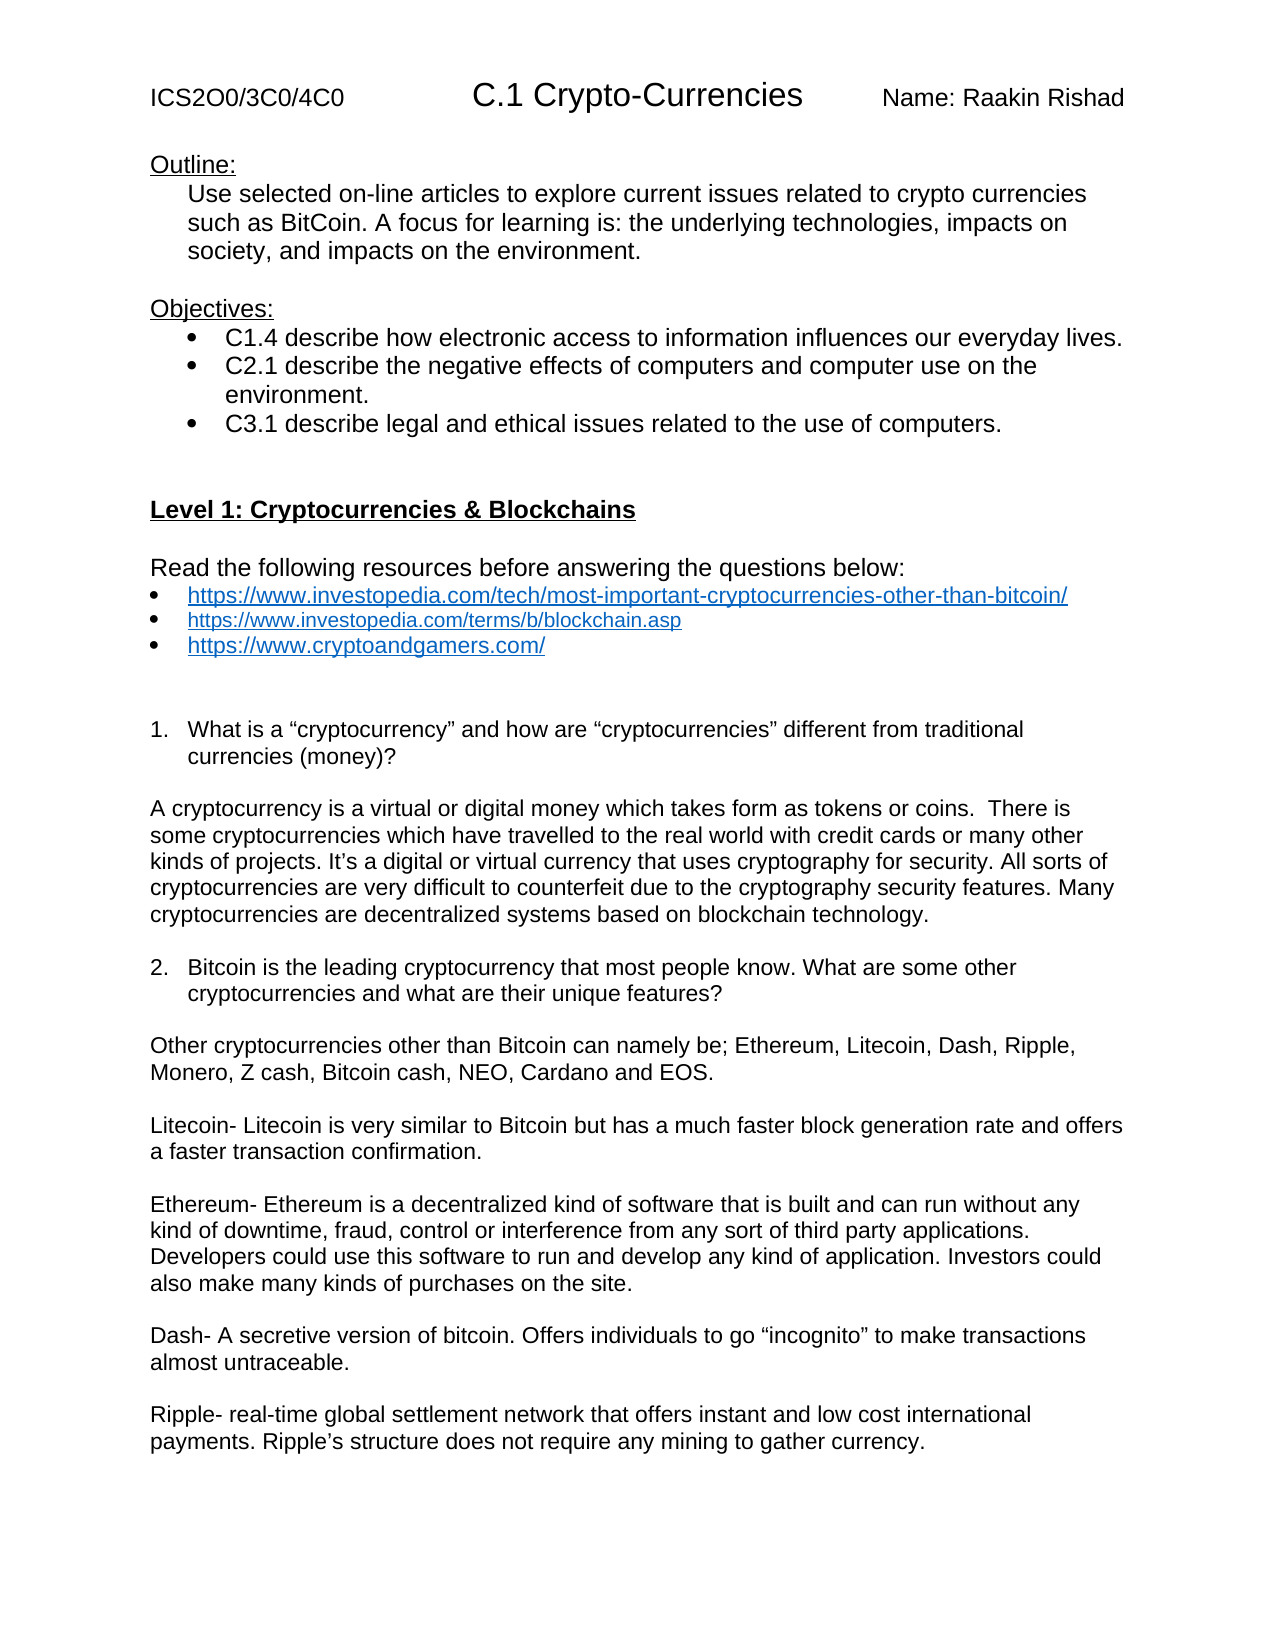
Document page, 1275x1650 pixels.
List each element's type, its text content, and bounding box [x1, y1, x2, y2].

text Ethereum- Ethereum is a decentralized kind of software that is built and can run without any kind of downtime, fraud, control or interference from any sort of third party applications. Developers could use this software to run and develop any kind of application. Investors could also make many kinds of purchases on the site. [150, 1191, 1125, 1296]
list C2.1 describe the negative effects of computers and computer use on the environment. [187, 351, 1125, 409]
text Dash- A secretive version of bitcoin. Offers individuals to go “incognito” to make transactions almost untraceable. [150, 1322, 1125, 1375]
list C1.4 describe how electronic access to information influences our everyday lives. [187, 322, 1125, 351]
text Ripple- real-time global settlement network that offers instant and low cost international payments. Ripple’s structure does not require any mining to gather currency. [150, 1401, 1125, 1454]
text Use selected on-line articles to explore current issues related to crypto currencies such as BitCoin. A focus for learning is: the underlying technologies, impacts on society, and impacts on the environment. [187, 179, 1125, 265]
list https://www.investopedia.com/tech/most-important-cryptocurrencies-other-than-bitcoin/ [150, 582, 1125, 608]
text Other cryptocurrencies other than Bitcoin can namely be; Ethereum, Litecoin, Dash, Ripple, Monero, Z cash, Bitcoin cash, NEO, Cardano and EOS. [150, 1032, 1125, 1085]
text Level 1: Cryptocurrencies & Blockchains [150, 495, 1125, 524]
list Bitcoin is the leading cryptocurrency that most people know. What are some other cryptocurrencies and what are their unique features? [150, 953, 1125, 1006]
text Outline: [150, 150, 1125, 179]
list https://www.cryptoandgamers.com/ [150, 632, 1125, 659]
text Objectives: [150, 294, 1125, 322]
list C3.1 describe legal and ethical issues related to the use of computers. [187, 409, 1125, 438]
text Read the following resources before answering the questions below: [150, 553, 1125, 582]
text Litecoin- Litecoin is very similar to Bitcoin but has a much faster block generation rate and offers a faster transaction confirmation. [150, 1112, 1125, 1164]
text A cryptocurrency is a virtual or digital money which takes form as tokens or coins. There is some cryptocurrencies which have travelled to the real world with credit cards or many other kinds of projects. It’s a digital or virtual currency that uses cryptography for security. All sorts of cryptocurrencies are very difficult to counterfeit due to the cryptography security features. Many cryptocurrencies are decentralized systems based on blockchain technology. [150, 795, 1125, 927]
list What is a “cryptocurrency” and how are “cryptocurrencies” different from traditional currencies (money)? [150, 716, 1125, 769]
list https://www.investopedia.com/terms/b/blockchain.asp [150, 608, 1125, 632]
